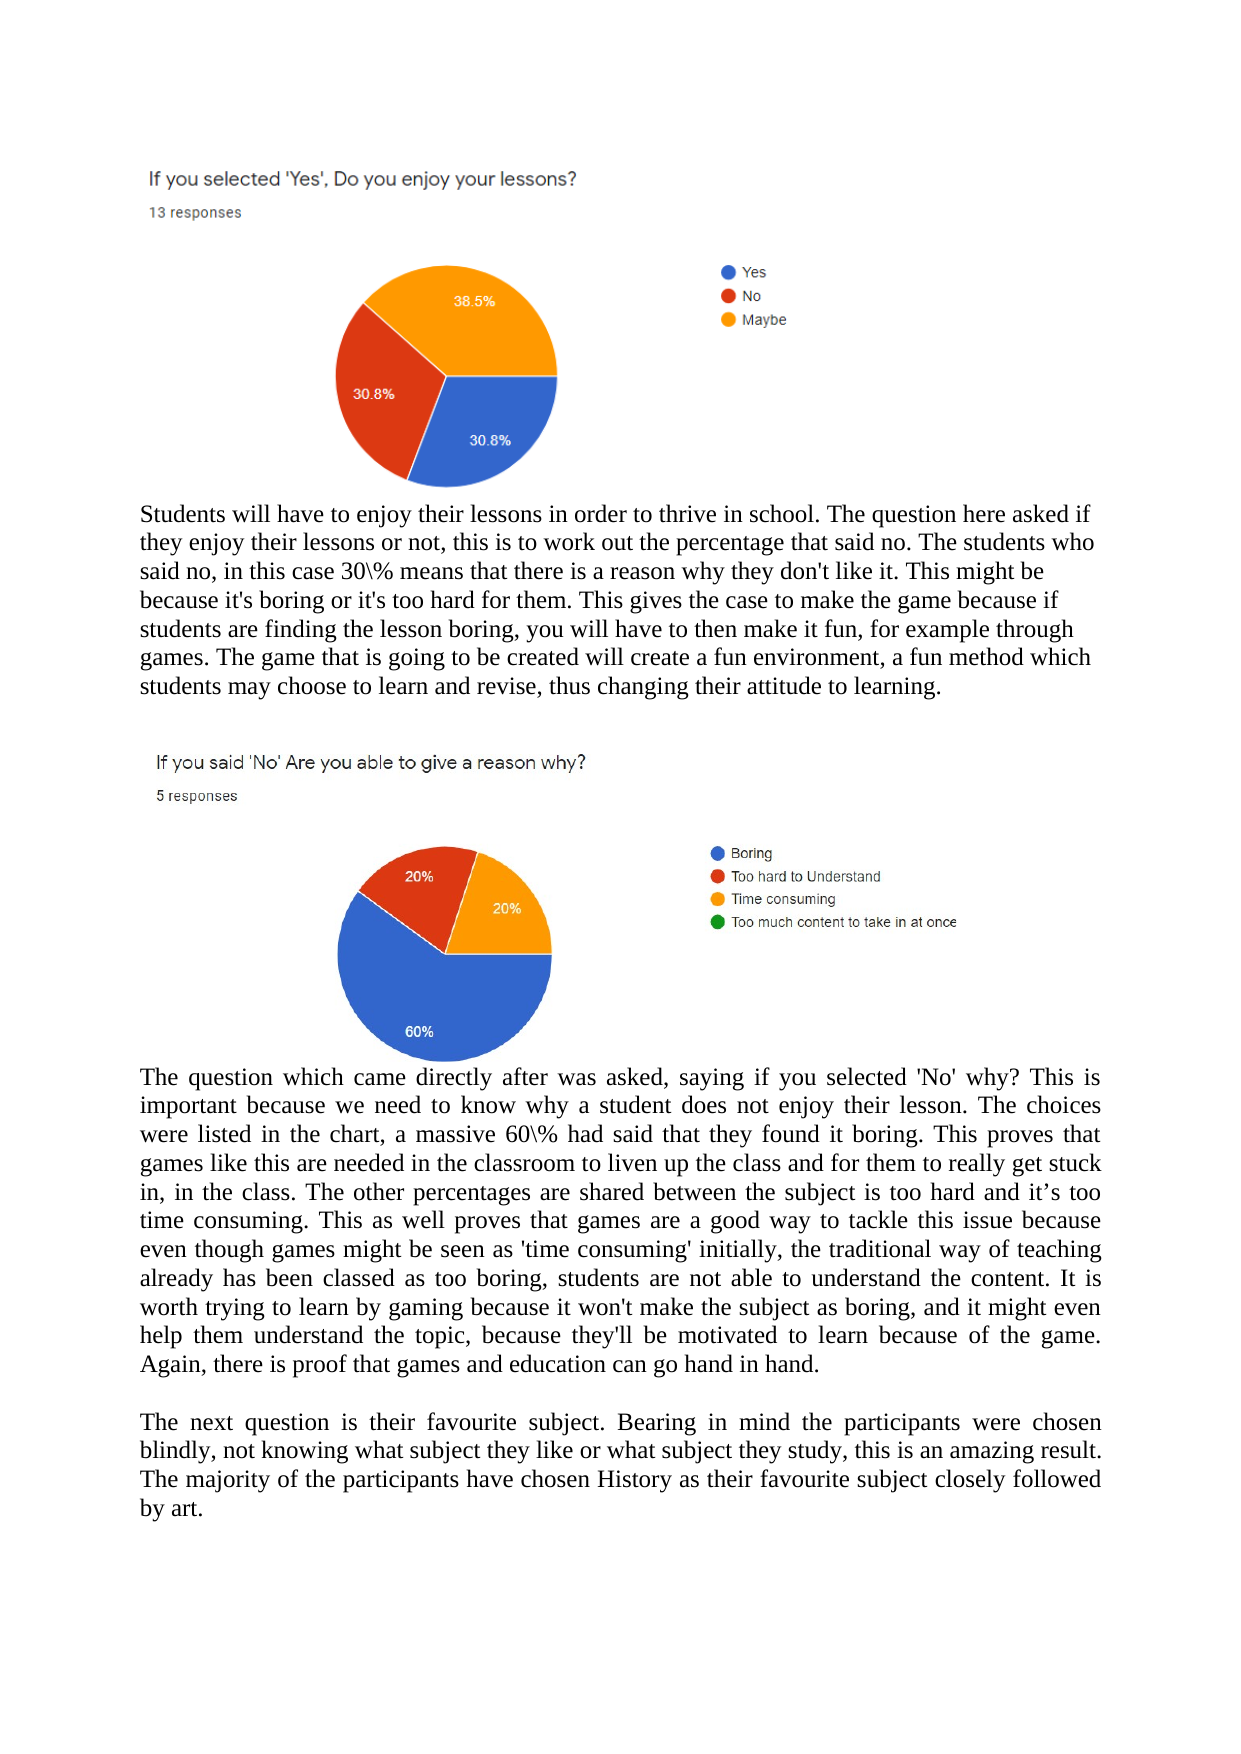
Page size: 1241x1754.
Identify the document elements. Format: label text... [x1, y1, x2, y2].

text The next question is their favourite subject. Bearing in mind the participants were chosen blindly, not knowing what subject they like or what subject they study, this is an amazing result. The majority of the participants have chosen History as their favourite subject closely followed by art. [139, 1407, 1103, 1522]
picture [156, 754, 957, 1062]
picture [139, 164, 818, 499]
